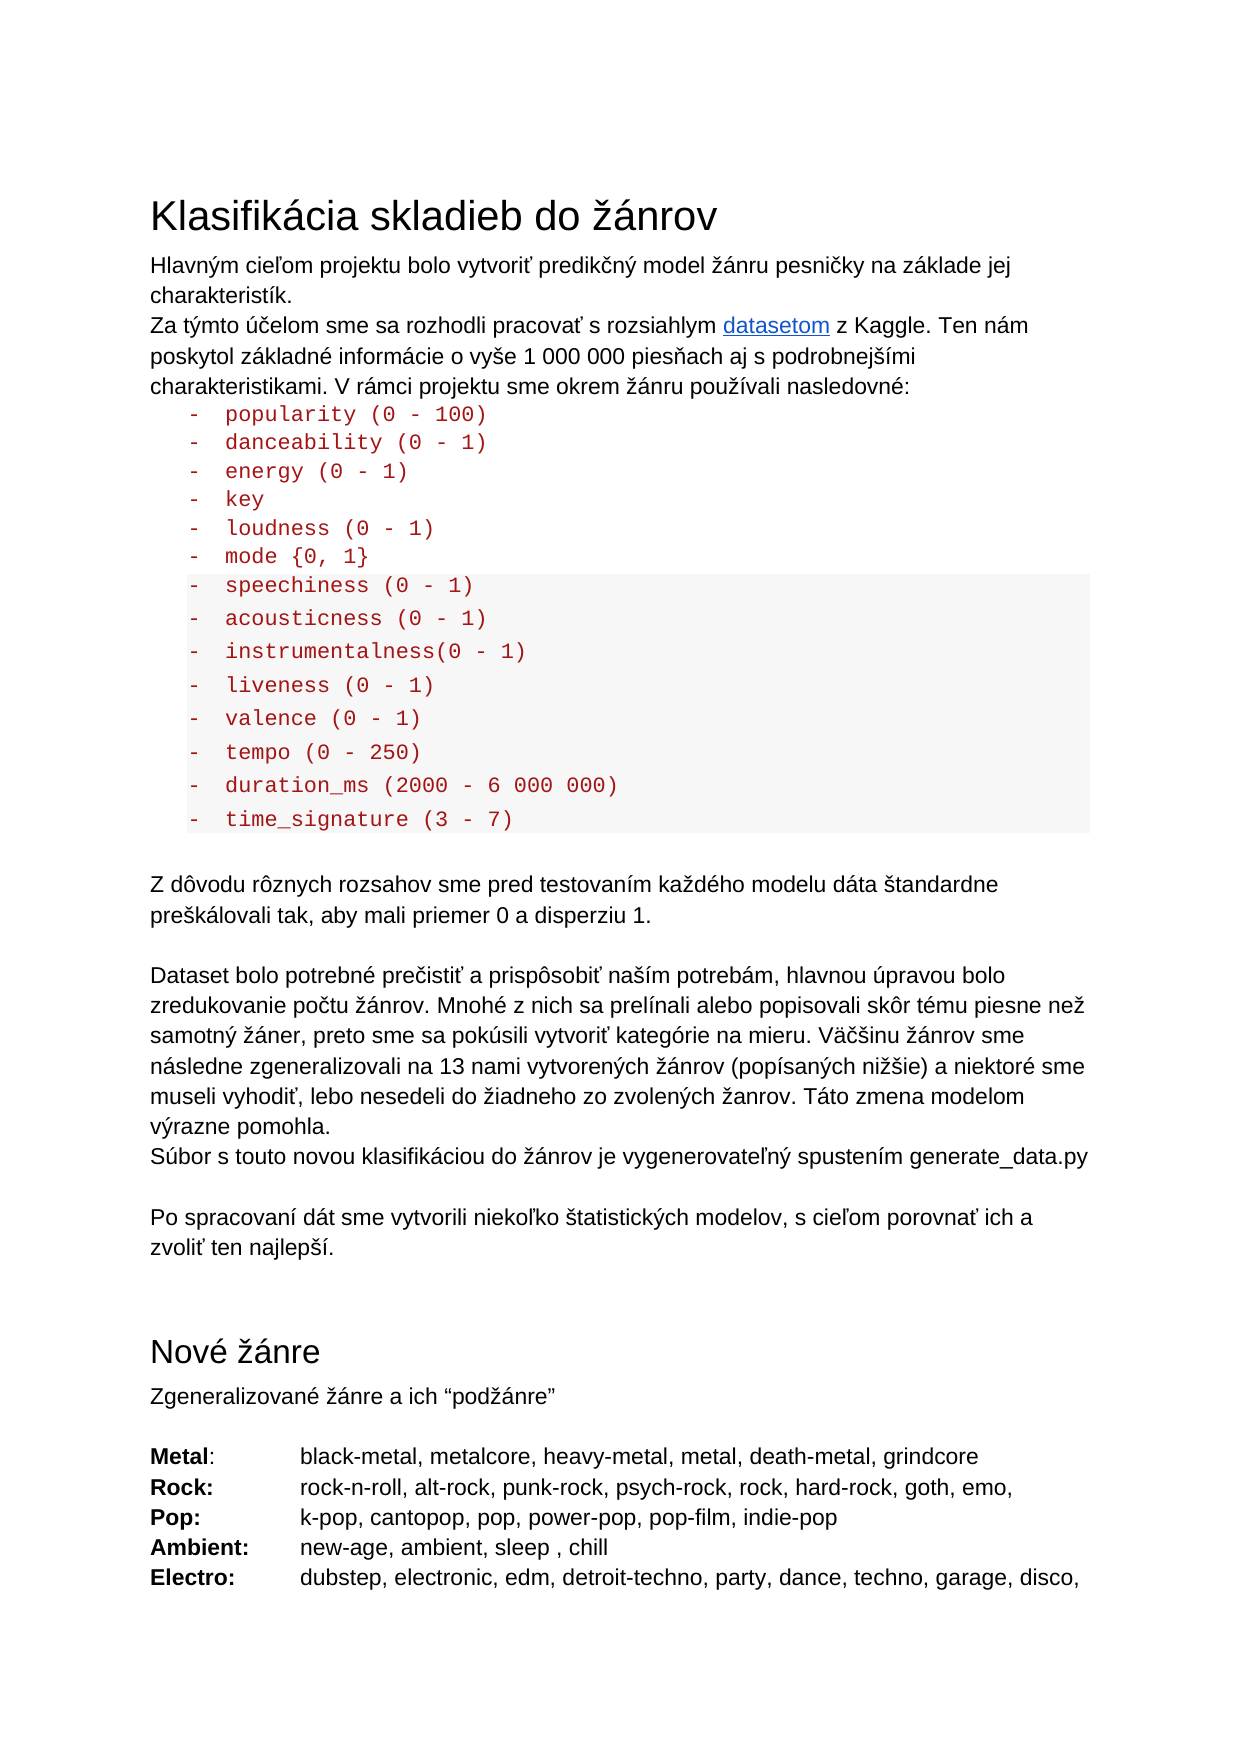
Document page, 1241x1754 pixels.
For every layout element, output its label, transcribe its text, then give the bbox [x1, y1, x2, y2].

list instrumentalness(0 - 1) [187, 641, 1090, 665]
list acousticness (0 - 1) [187, 607, 1090, 632]
list energy (0 - 1) [187, 460, 1090, 485]
text Zgeneralizované žánre a ich “podžánre” [150, 1383, 1090, 1409]
text Rock: rock-n-roll, alt-rock, punk-rock, psych-rock, rock, hard-rock, goth, emo, [150, 1473, 1090, 1500]
text Hlavným cieľom projektu bolo vytvoriť predikčný model žánru pesničky na základe jej charakteristík. [150, 252, 1090, 309]
list key [187, 488, 1090, 513]
list mode {0, 1} [187, 545, 1090, 570]
text Metal: black-metal, metalcore, heavy-metal, metal, death-metal, grindcore [150, 1443, 1090, 1469]
list time_signature (3 - 7) [187, 808, 1090, 833]
text Po spracovaní dát sme vytvorili niekoľko štatistických modelov, s cieľom porovnať ich a zvoliť ten najlepší. [150, 1204, 1090, 1260]
list valence (0 - 1) [187, 707, 1090, 732]
text Z dôvodu rôznych rozsahov sme pred testovaním každého modelu dáta štandardne preškálovali tak, aby mali priemer 0 a disperziu 1. [150, 871, 1090, 928]
list duration_ms (2000 - 6 000 000) [187, 774, 1090, 799]
list speechiness (0 - 1) [187, 574, 1090, 598]
list tempo (0 - 250) [187, 741, 1090, 766]
text Za týmto účelom sme sa rozhodli pracovať s rozsiahlym datasetom z Kaggle. Ten nám poskytol základné informácie o vyše 1 000 000 piesňach aj s podrobnejšími charakteristikami. V rámci projektu sme okrem žánru používali nasledovné: [150, 312, 1090, 399]
list danceability (0 - 1) [187, 432, 1090, 456]
text Dataset bolo potrebné prečistiť a prispôsobiť naším potrebám, hlavnou úpravou bolo zredukovanie počtu žánrov. Mnohé z nich sa prelínali alebo popisovali skôr tému piesne než samotný žáner, preto sme sa pokúsili vytvoriť kategórie na mieru. Väčšinu žánrov sme následne zgeneralizovali na 13 nami vytvorených žánrov (popísaných nižšie) a niektoré sme museli vyhodiť, lebo nesedeli do žiadneho zo zvolených žanrov. Táto zmena modelom výrazne pomohla. [150, 962, 1090, 1139]
list popularity (0 - 100) [187, 403, 1090, 428]
list liveness (0 - 1) [187, 674, 1090, 699]
text Súbor s touto novou klasifikáciou do žánrov je vygenerovateľný spustením generate_data.py [150, 1143, 1090, 1170]
text Pop: k-pop, cantopop, pop, power-pop, pop-film, indie-pop [150, 1504, 1090, 1530]
subtitle Klasifikácia skladieb do žánrov [150, 192, 1090, 239]
subtitle Nové žánre [150, 1332, 1090, 1370]
text Electro: dubstep, electronic, edm, detroit-techno, party, dance, techno, garage, disco, [150, 1564, 1090, 1590]
list loudness (0 - 1) [187, 517, 1090, 542]
text Ambient: new-age, ambient, sleep , chill [150, 1534, 1090, 1560]
